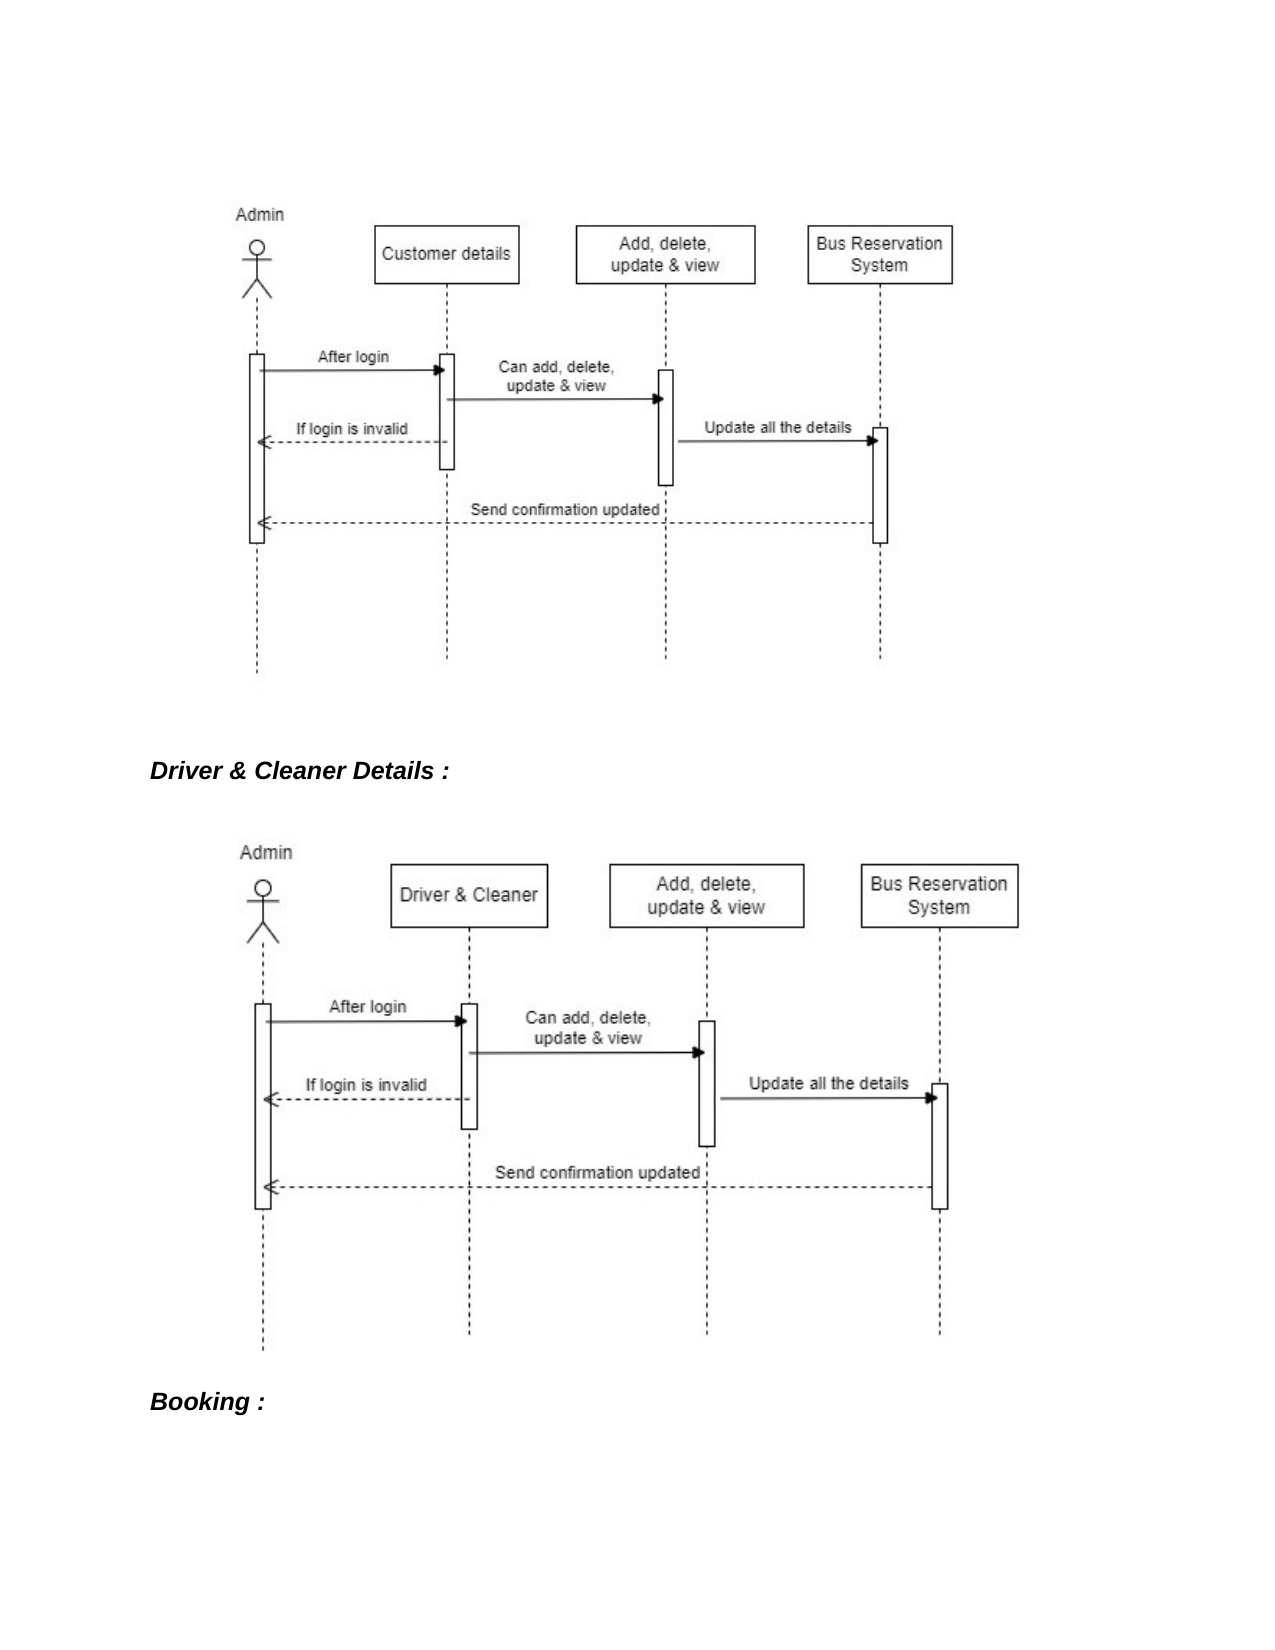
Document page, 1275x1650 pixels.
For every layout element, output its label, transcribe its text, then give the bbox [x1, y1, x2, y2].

picture [150, 150, 1028, 720]
picture [150, 789, 1091, 1351]
text Booking : [150, 1387, 1125, 1416]
text Driver & Cleaner Details : [150, 756, 1125, 785]
